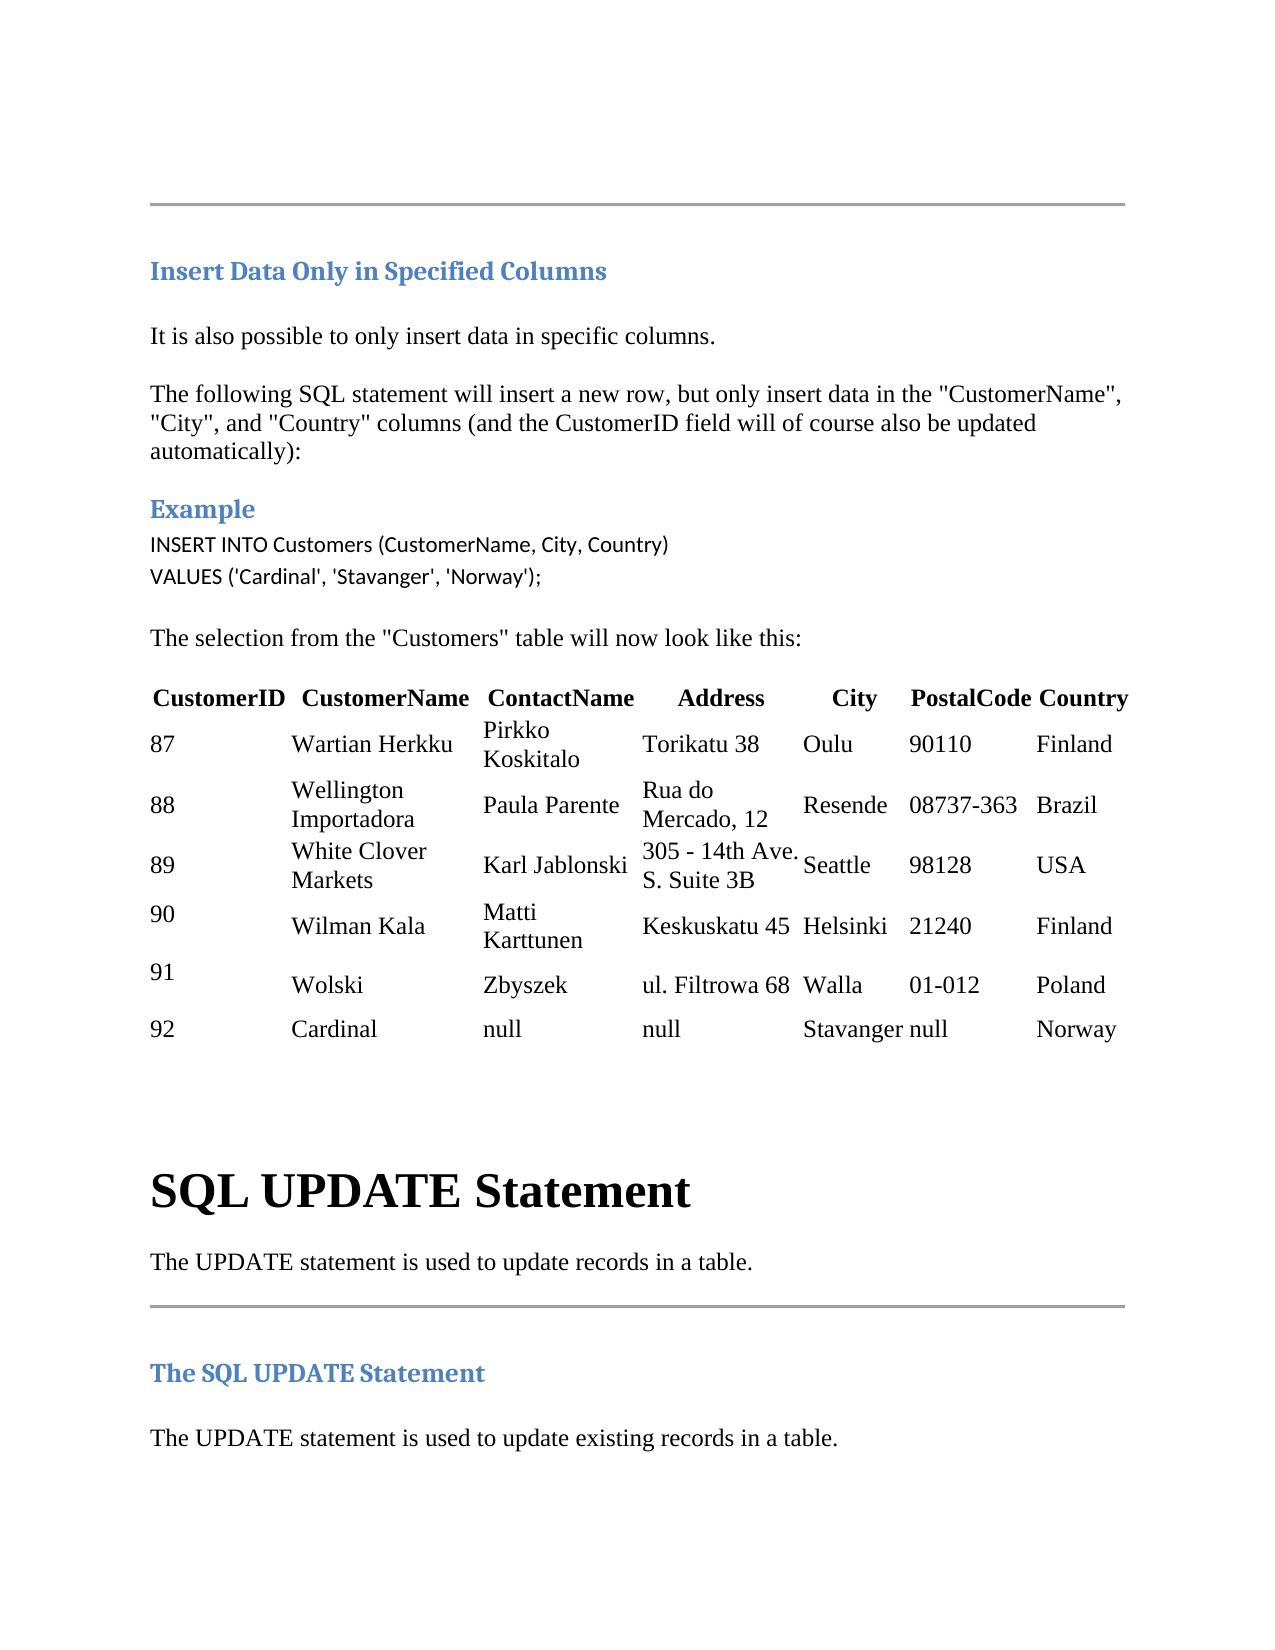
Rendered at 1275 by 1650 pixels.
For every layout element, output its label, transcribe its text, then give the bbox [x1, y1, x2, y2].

table_cell Norway [1035, 1013, 1133, 1044]
text The following SQL statement will insert a new row, but only insert data in the "CustomerName", "City", and "Country" columns (and the CustomerID field will of course also be updated automatically): [150, 379, 1125, 465]
table_cell Wartian Herkku [290, 713, 481, 774]
table_cell Wilman Kala [290, 895, 481, 956]
table_cell 91 [149, 956, 289, 1013]
table_cell Finland [1035, 713, 1133, 774]
table_cell Oulu [801, 713, 907, 774]
table_cell 01-012 [908, 956, 1034, 1013]
table_cell Keskuskatu 45 [640, 895, 801, 956]
text The UPDATE statement is used to update existing records in a table. [150, 1423, 1125, 1452]
table_cell 88 [149, 774, 289, 834]
table_header Country [1035, 681, 1133, 713]
table_cell Karl Jablonski [481, 835, 640, 895]
table_header ContactName [481, 681, 640, 713]
subtitle SQL UPDATE Statement [150, 1160, 1125, 1218]
table_cell USA [1035, 835, 1133, 895]
table_cell Seattle [801, 835, 907, 895]
text The UPDATE statement is used to update records in a table. [150, 1247, 1125, 1276]
table_cell ul. Filtrowa 68 [640, 956, 801, 1013]
table_header City [801, 681, 907, 713]
table_cell Helsinki [801, 895, 907, 956]
subtitle The SQL UPDATE Statement [150, 1358, 1125, 1389]
text INSERT INTO Customers (CustomerName, City, Country) VALUES ('Cardinal', 'Stavanger', 'Norway'); [150, 530, 1125, 590]
table_cell 98128 [908, 835, 1034, 895]
table_cell 90 [149, 895, 289, 956]
table_cell Torikatu 38 [640, 713, 801, 774]
text It is also possible to only insert data in specific columns. [150, 321, 1125, 350]
table_cell Brazil [1035, 774, 1133, 834]
table_cell null [908, 1013, 1034, 1044]
table_cell Wellington Importadora [290, 774, 481, 834]
table_cell Stavanger [801, 1013, 907, 1044]
table_cell 87 [149, 713, 289, 774]
subtitle Example [150, 494, 1125, 525]
table_cell 90110 [908, 713, 1034, 774]
table_cell Wolski [290, 956, 481, 1013]
table_cell Paula Parente [481, 774, 640, 834]
table_cell Pirkko Koskitalo [481, 713, 640, 774]
table_cell Poland [1035, 956, 1133, 1013]
text The selection from the "Customers" table will now look like this: [150, 623, 1125, 652]
table_cell 305 - 14th Ave. S. Suite 3B [640, 835, 801, 895]
table_cell Walla [801, 956, 907, 1013]
table_header CustomerName [290, 681, 481, 713]
table_cell Resende [801, 774, 907, 834]
table_cell White Clover Markets [290, 835, 481, 895]
table_cell 08737-363 [908, 774, 1034, 834]
table_cell 21240 [908, 895, 1034, 956]
subtitle Insert Data Only in Specified Columns [150, 256, 1125, 287]
table_cell null [481, 1013, 640, 1044]
table_cell Cardinal [290, 1013, 481, 1044]
table_cell null [640, 1013, 801, 1044]
table_cell 92 [149, 1013, 289, 1044]
table_header PostalCode [908, 681, 1034, 713]
table_cell Zbyszek [481, 956, 640, 1013]
table_cell Finland [1035, 895, 1133, 956]
table_cell Rua do Mercado, 12 [640, 774, 801, 834]
table_cell Matti Karttunen [481, 895, 640, 956]
table_header Address [640, 681, 801, 713]
table_header CustomerID [149, 681, 289, 713]
table_cell 89 [149, 835, 289, 895]
